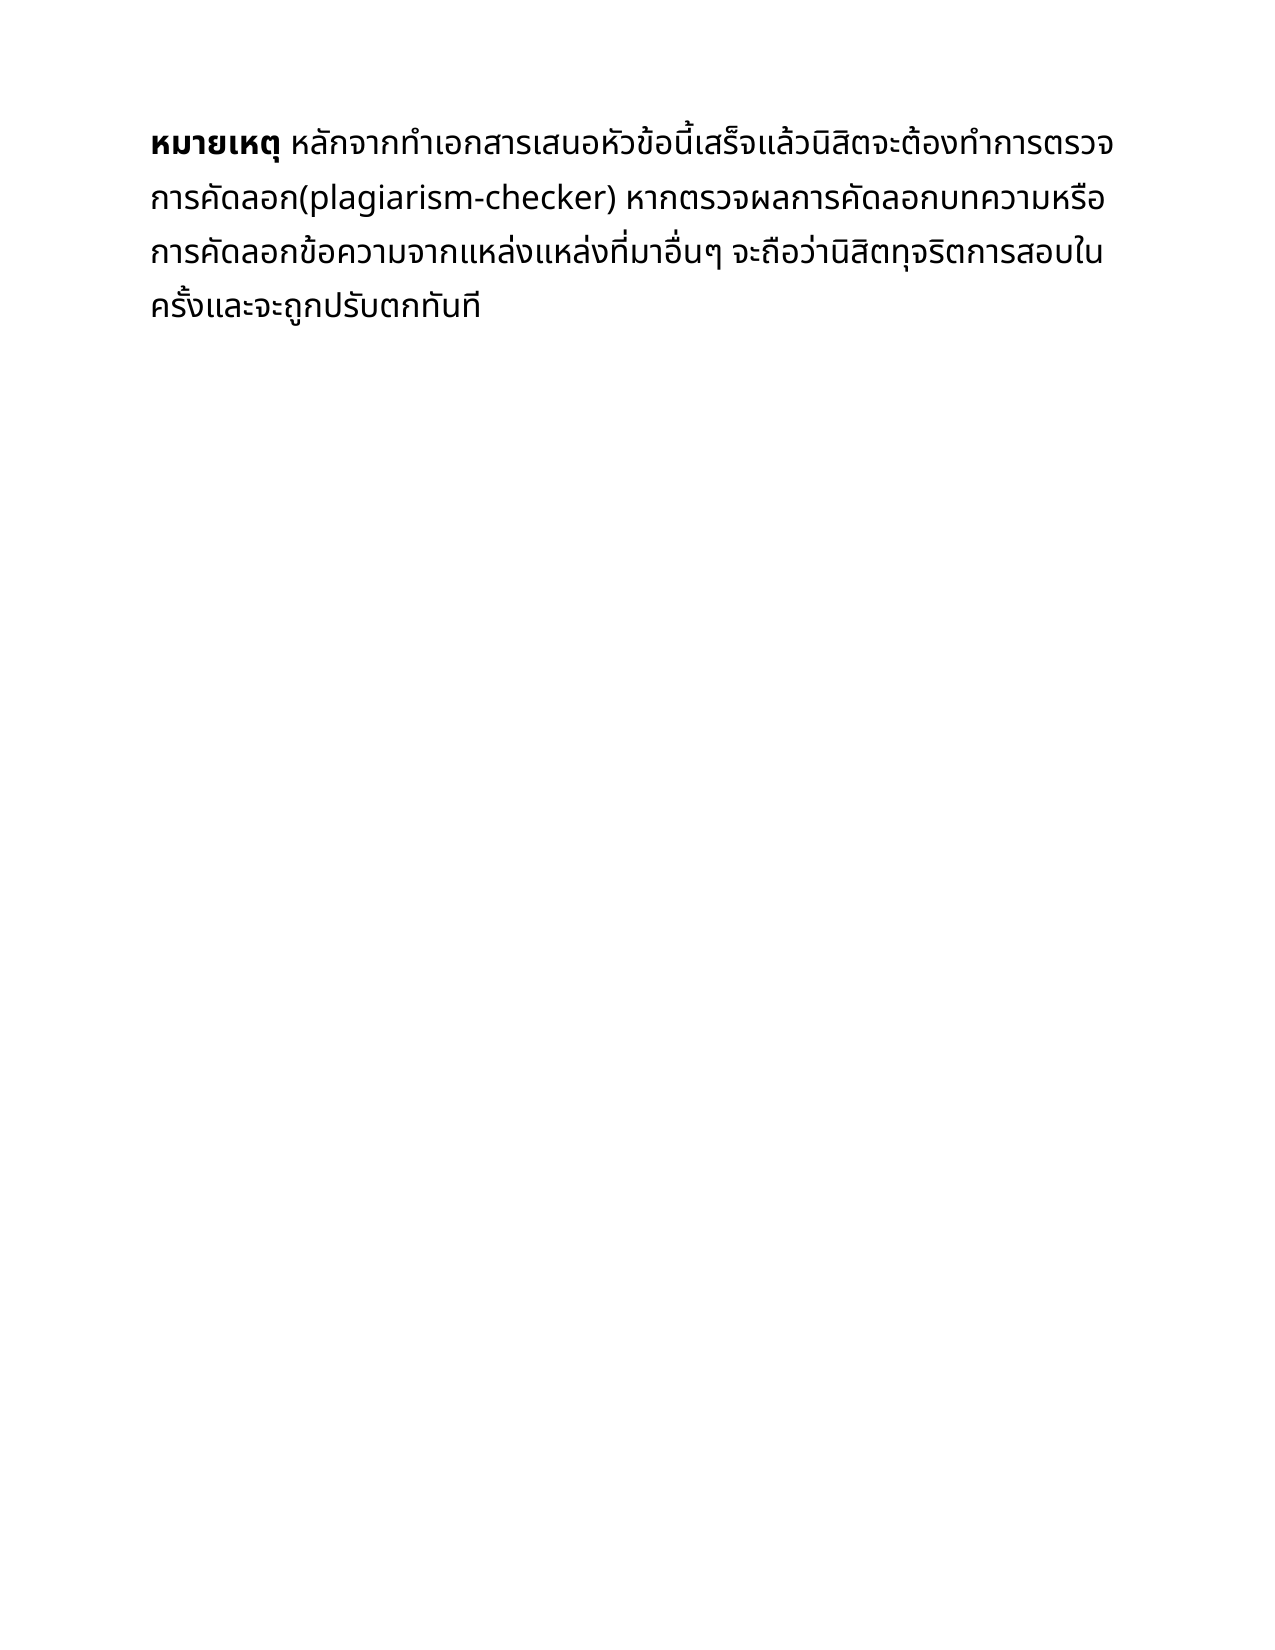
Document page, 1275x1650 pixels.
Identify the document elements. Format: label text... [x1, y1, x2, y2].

text หมายเหตุ หลักจากทำเอกสารเสนอหัวข้อนี้เสร็จแล้วนิสิตจะต้องทำการตรวจ การคัดลอก(plagiarism-checker) หากตรวจผลการคัดลอกบทความหรือการคัดลอกข้อความจากแหล่งแหล่งที่มาอื่นๆ จะถือว่านิสิตทุจริตการสอบในครั้งและจะถูกปรับตกทันที [150, 119, 1125, 333]
